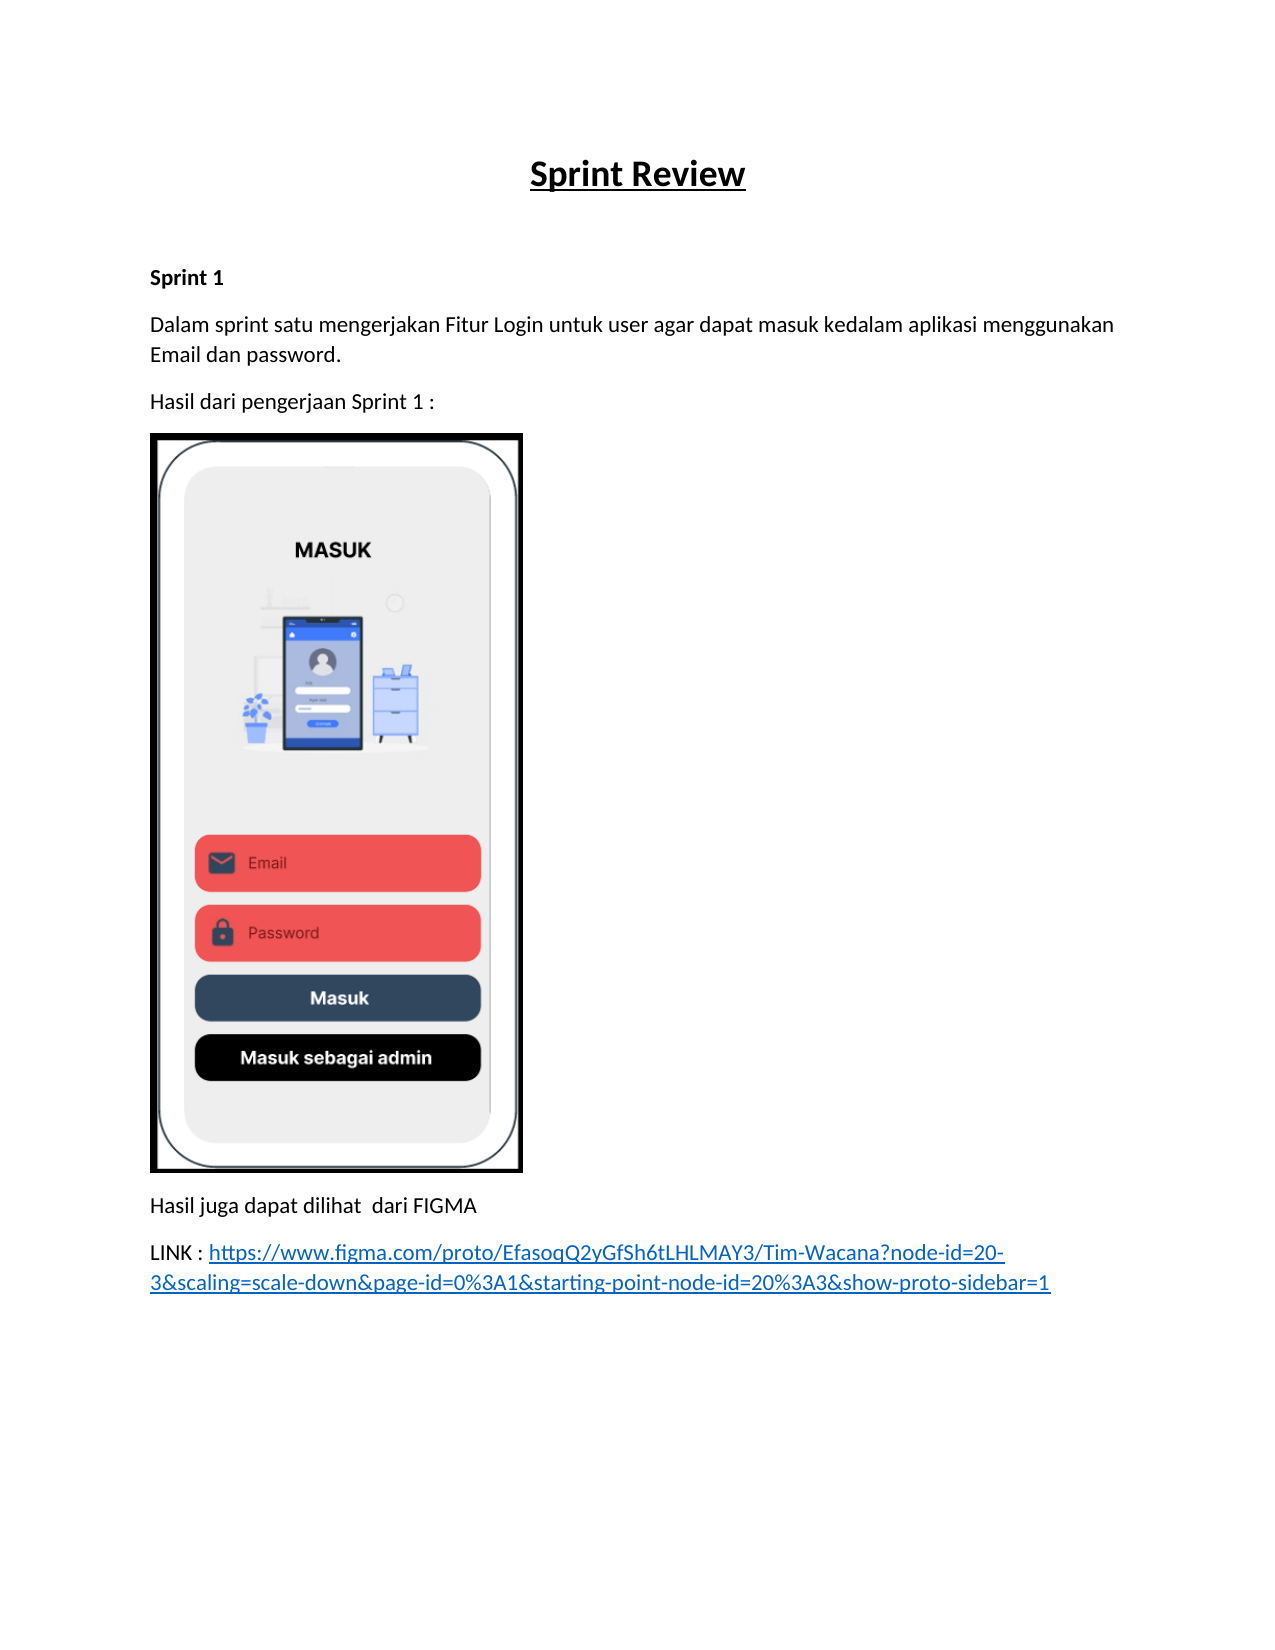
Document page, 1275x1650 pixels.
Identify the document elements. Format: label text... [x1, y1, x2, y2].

text LINK : https://www.figma.com/proto/EfasoqQ2yGfSh6tLHLMAY3/Tim-Wacana?node-id=20-3&scaling=scale-down&page-id=0%3A1&starting-point-node-id=20%3A3&show-proto-sidebar=1 [150, 1238, 1125, 1296]
picture [150, 433, 523, 1173]
text Hasil juga dapat dilihat dari FIGMA [150, 1191, 1125, 1219]
text Sprint Review [150, 150, 1125, 196]
text Hasil dari pengerjaan Sprint 1 : [150, 387, 1125, 415]
text Sprint 1 [150, 263, 1125, 291]
text Dalam sprint satu mengerjakan Fitur Login untuk user agar dapat masuk kedalam aplikasi menggunakan Email dan password. [150, 310, 1125, 368]
